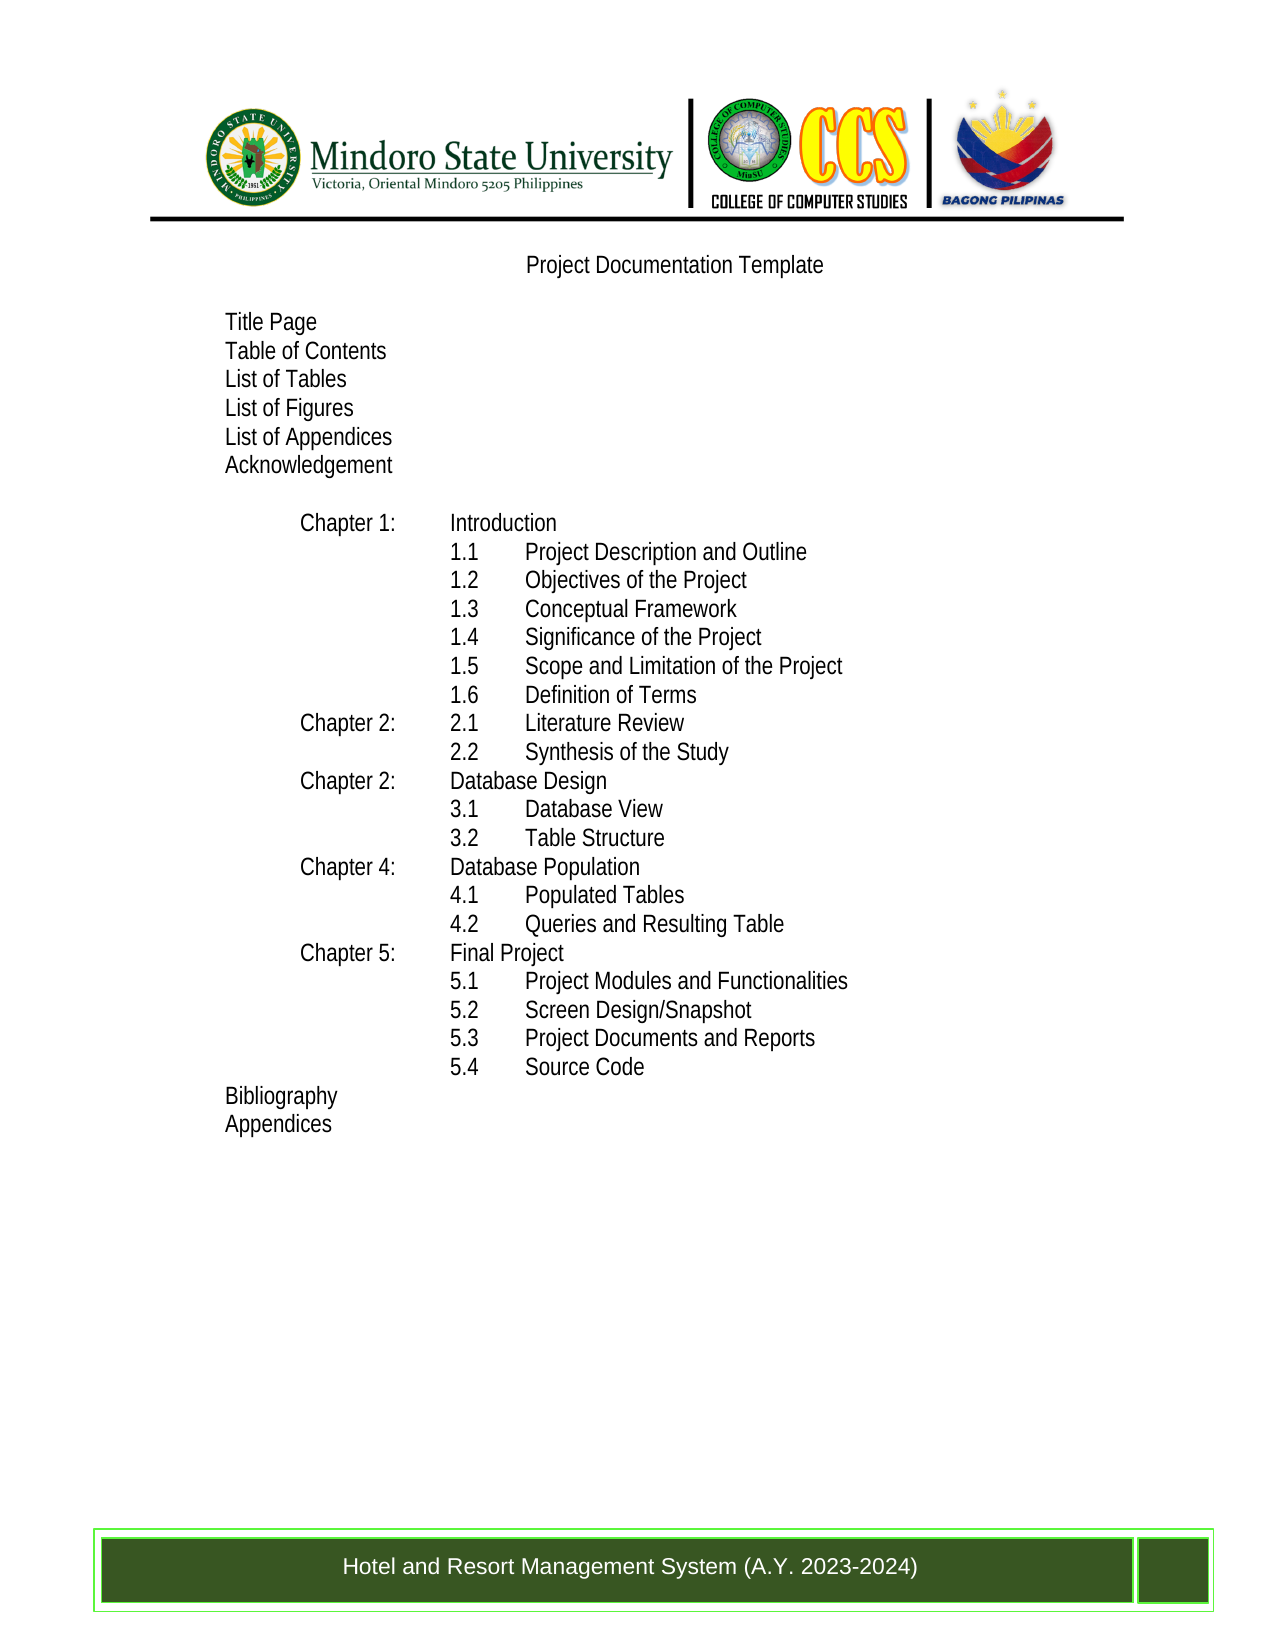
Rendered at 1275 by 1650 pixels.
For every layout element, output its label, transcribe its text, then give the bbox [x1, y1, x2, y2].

text 3.1 Database View [150, 794, 1125, 823]
text 1.6 Definition of Terms [150, 680, 1125, 708]
text 3.2 Table Structure [450, 823, 1125, 852]
text 2.2 Synthesis of the Study [150, 737, 1125, 766]
text 5.1 Project Modules and Functionalities [150, 966, 1125, 995]
text List of Appendices [150, 422, 1125, 450]
text Chapter 1: Introduction [150, 508, 1125, 536]
text 1.4 Significance of the Project [150, 622, 1125, 651]
text Title Page [150, 307, 1125, 336]
text List of Tables [150, 364, 1125, 393]
text Chapter 2: Database Design [150, 766, 1125, 794]
text Appendices [150, 1109, 1125, 1138]
text Chapter 4: Database Population [150, 852, 1125, 880]
text 5.3 Project Documents and Reports [150, 1023, 1125, 1052]
text Acknowledgement [150, 450, 1125, 479]
picture [150, 73, 1125, 222]
text 5.2 Screen Design/Snapshot [150, 995, 1125, 1023]
text Chapter 2: 2.1 Literature Review [150, 708, 1125, 737]
text 1.2 Objectives of the Project [150, 565, 1125, 594]
text 4.2 Queries and Resulting Table [150, 909, 1125, 937]
text 1.1 Project Description and Outline [150, 536, 1125, 565]
text Bibliography [150, 1081, 1125, 1109]
text Chapter 5: Final Project [150, 937, 1125, 966]
text Table of Contents [150, 336, 1125, 364]
text 1.5 Scope and Limitation of the Project [150, 651, 1125, 680]
text List of Figures [150, 393, 1125, 422]
text 5.4 Source Code [150, 1052, 1125, 1081]
text 4.1 Populated Tables [150, 880, 1125, 909]
text Project Documentation Template [150, 250, 1125, 278]
text 1.3 Conceptual Framework [150, 594, 1125, 622]
